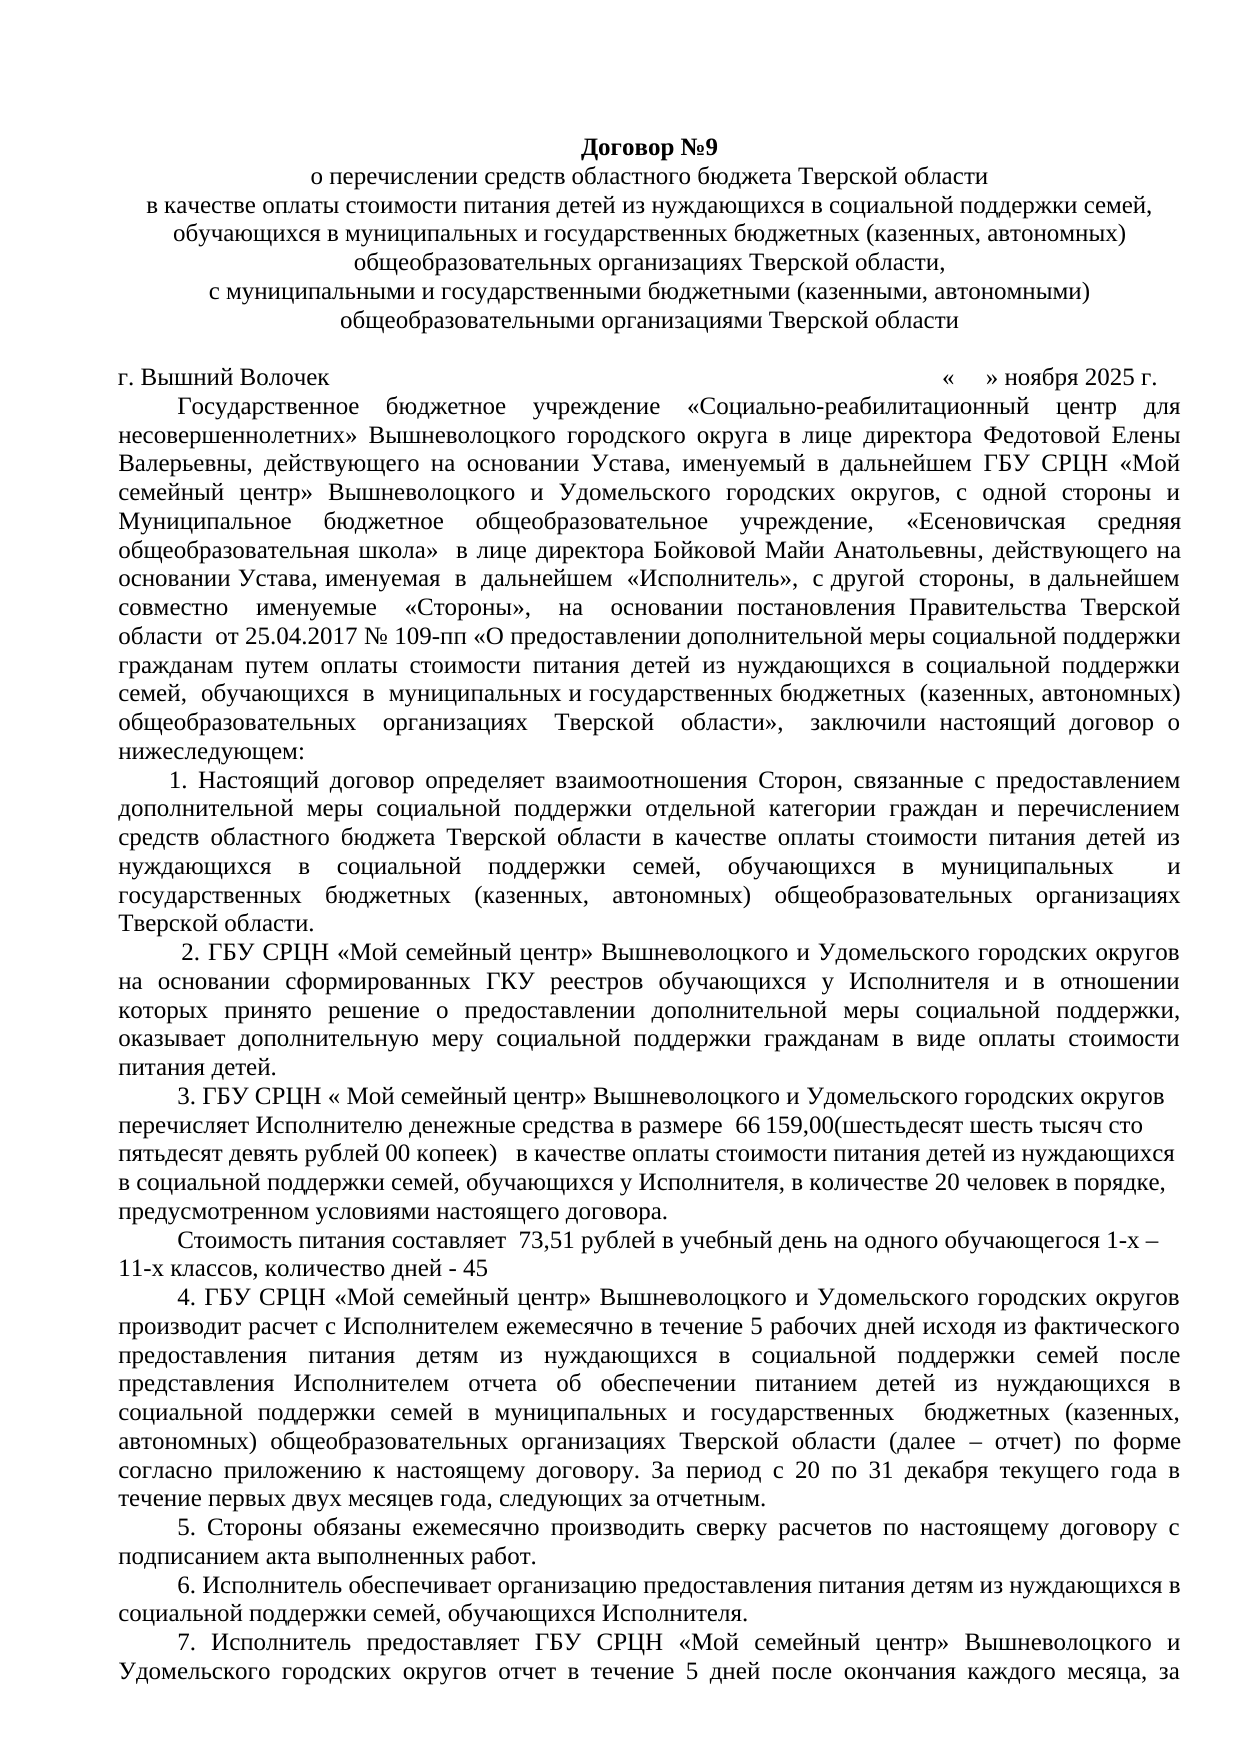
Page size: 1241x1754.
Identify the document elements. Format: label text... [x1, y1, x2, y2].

text 6. Исполнитель обеспечивает организацию предоставления питания детям из нуждающихся в социальной поддержки семей, обучающихся Исполнителя. [118, 1570, 1181, 1627]
text с муниципальными и государственными бюджетными (казенными, автономными) [118, 276, 1181, 305]
text 3. ГБУ СРЦН « Мой семейный центр» Вышневолоцкого и Удомельского городских округов перечисляет Исполнителю денежные средства в размере 66 159,00(шестьдесят шесть тысяч сто пятьдесят девять рублей 00 копеек) в качестве оплаты стоимости питания детей из нуждающихся в социальной поддержки семей, обучающихся у Исполнителя, в количестве 20 человек в порядке, предусмотренном условиями настоящего договора. [118, 1081, 1181, 1225]
text общеобразовательных организациях Тверской области, [118, 247, 1181, 276]
text общеобразовательными организациями Тверской области [118, 305, 1181, 333]
text в качестве оплаты стоимости питания детей из нуждающихся в социальной поддержки семей, обучающихся в муниципальных и государственных бюджетных (казенных, автономных) [118, 190, 1181, 247]
text 4. ГБУ СРЦН «Мой семейный центр» Вышневолоцкого и Удомельского городских округов производит расчет с Исполнителем ежемесячно в течение 5 рабочих дней исходя из фактического предоставления питания детям из нуждающихся в социальной поддержки семей после представления Исполнителем отчета об обеспечении питанием детей из нуждающихся в социальной поддержки семей в муниципальных и государственных бюджетных (казенных, автономных) общеобразовательных организациях Тверской области (далее – отчет) по форме согласно приложению к настоящему договору. За период с 20 по 31 декабря текущего года в течение первых двух месяцев года, следующих за отчетным. [118, 1282, 1181, 1512]
text о перечислении средств областного бюджета Тверской области [118, 161, 1181, 190]
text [118, 1627, 1181, 1685]
text 1. Настоящий договор определяет взаимоотношения Сторон, связанные с предоставлением дополнительной меры социальной поддержки отдельной категории граждан и перечислением средств областного бюджета Тверской области в качестве оплаты стоимости питания детей из нуждающихся в социальной поддержки семей, обучающихся в муниципальных и государственных бюджетных (казенных, автономных) общеобразовательных организациях Тверской области. [118, 765, 1181, 937]
text Стоимость питания составляет 73,51 рублей в учебный день на одного обучающегося 1-х – 11-х классов, количество дней - 45 [118, 1225, 1181, 1282]
text 2. ГБУ СРЦН «Мой семейный центр» Вышневолоцкого и Удомельского городских округов на основании сформированных ГКУ реестров обучающихся у Исполнителя и в отношении которых принято решение о предоставлении дополнительной меры социальной поддержки, оказывает дополнительную меру социальной поддержки гражданам в виде оплаты стоимости питания детей. [118, 937, 1181, 1081]
text Государственное бюджетное учреждение «Социально-реабилитационный центр для несовершеннолетних» Вышневолоцкого городского округа в лице директора Федотовой Елены Валерьевны, действующего на основании Устава, именуемый в дальнейшем ГБУ СРЦН «Мой семейный центр» Вышневолоцкого и Удомельского городских округов, с одной стороны и Муниципальное бюджетное общеобразовательное учреждение, «Есеновичская средняя общеобразовательная школа» в лице директора Бойковой Майи Анатольевны, действующего на основании Устава, именуемая в дальнейшем «Исполнитель», с другой стороны, в дальнейшем совместно именуемые «Стороны», на основании постановления Правительства Тверской области от 25.04.2017 № 109-пп «О предоставлении дополнительной меры социальной поддержки гражданам путем оплаты стоимости питания детей из нуждающихся в социальной поддержки семей, обучающихся в муниципальных и государственных бюджетных (казенных, автономных) общеобразовательных организациях Тверской области», заключили настоящий договор о нижеследующем: [118, 391, 1181, 765]
text Договор №9 [118, 132, 1181, 161]
text г. Вышний Волочек « » ноября 2025 г. [118, 362, 1181, 391]
text 5. Стороны обязаны ежемесячно производить сверку расчетов по настоящему договору с подписанием акта выполненных работ. [118, 1512, 1181, 1570]
